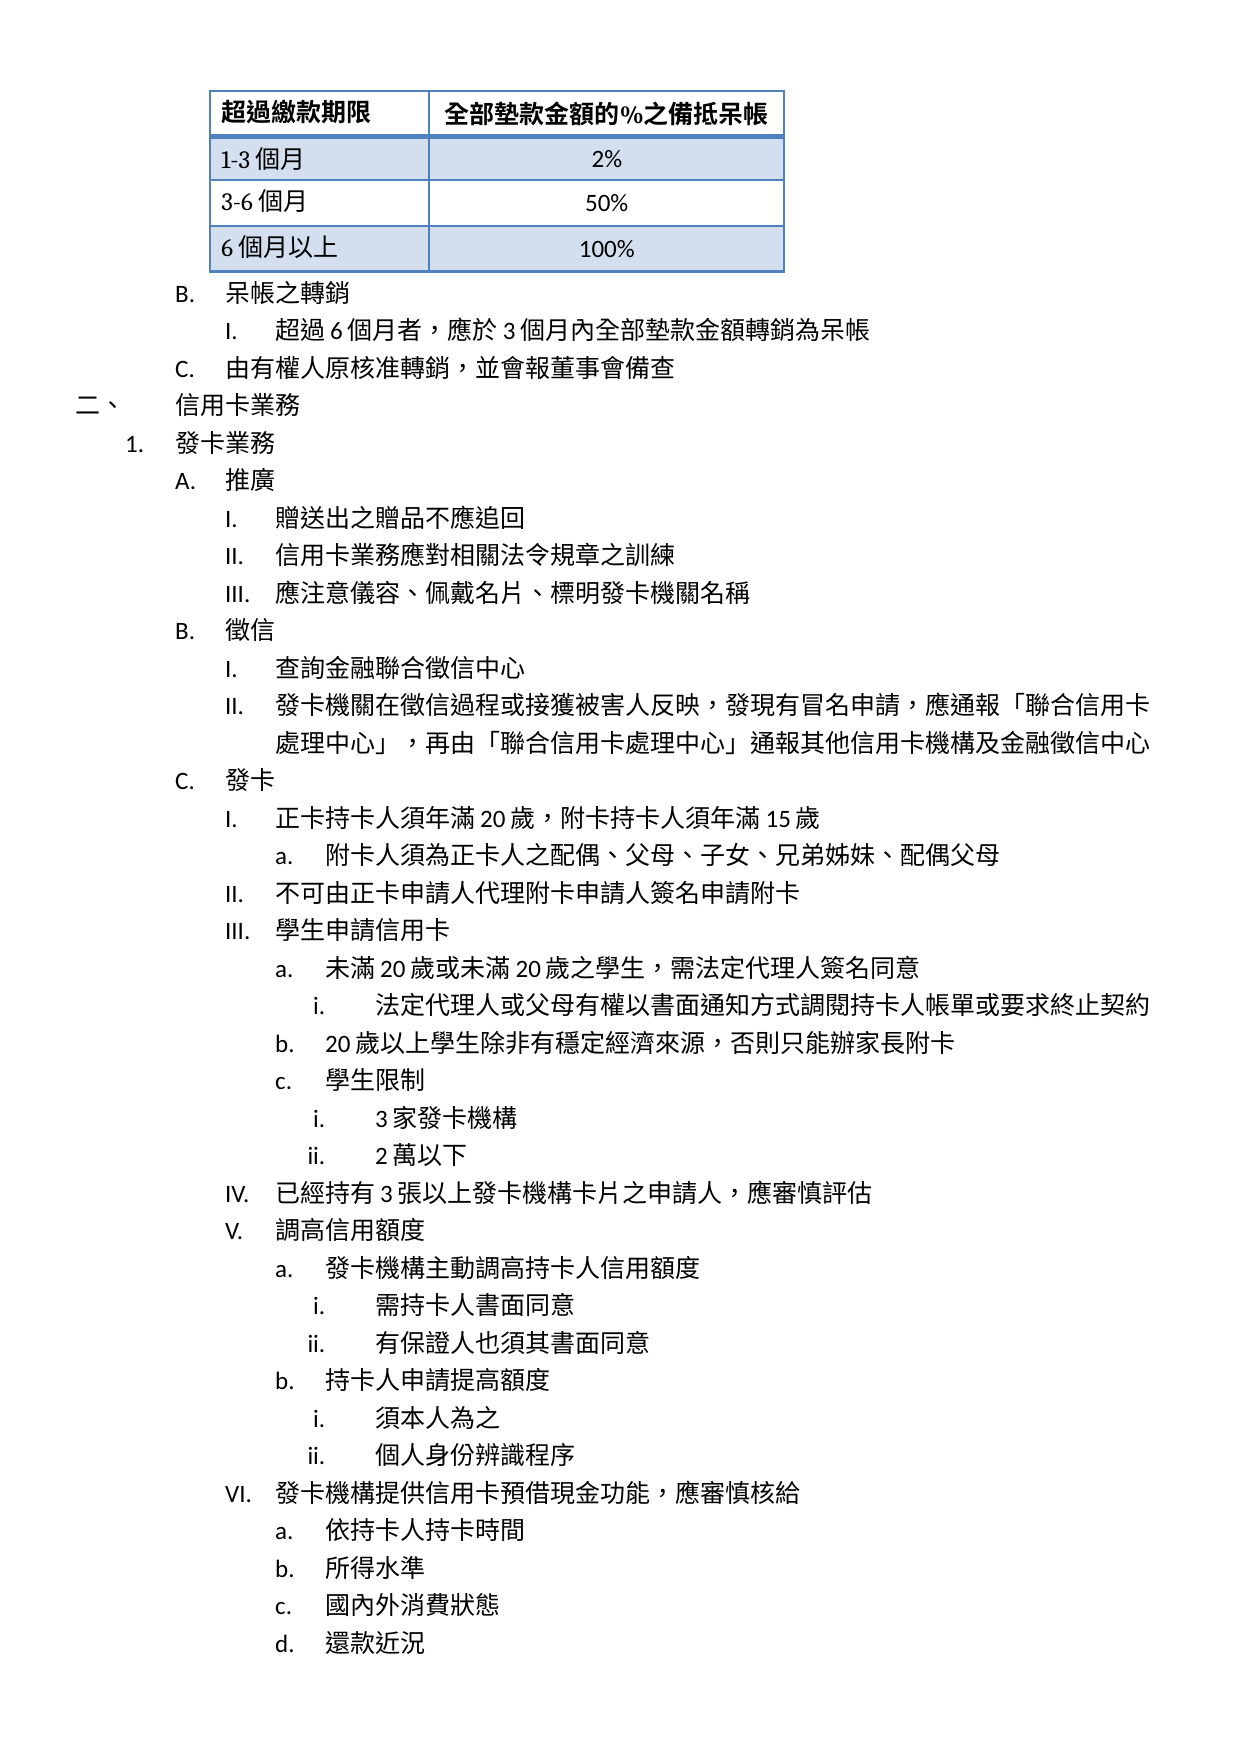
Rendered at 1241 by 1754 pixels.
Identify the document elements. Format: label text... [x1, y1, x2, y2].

table_cell 1-3個月 [211, 139, 428, 179]
list 持卡人申請提高額度 [275, 1360, 1165, 1397]
list 需持卡人書面同意 [325, 1285, 1165, 1322]
list 發卡 [175, 760, 1165, 797]
table_cell 2% [430, 139, 783, 179]
table_header 超過繳款期限 [211, 92, 428, 134]
list 2萬以下 [325, 1135, 1165, 1172]
list 學生申請信用卡 [225, 910, 1165, 947]
list 推廣 [175, 460, 1165, 497]
list 發卡機關在徵信過程或接獲被害人反映，發現有冒名申請，應通報「聯合信用卡處理中心」，再由「聯合信用卡處理中心」通報其他信用卡機構及金融徵信中心 [225, 685, 1165, 760]
list 發卡機構提供信用卡預借現金功能，應審慎核給 [225, 1472, 1165, 1510]
list 由有權人原核准轉銷，並會報董事會備查 [175, 347, 1165, 385]
list 附卡人須為正卡人之配偶、父母、子女、兄弟姊妹、配偶父母 [275, 835, 1165, 872]
list 呆帳之轉銷 [175, 272, 1165, 310]
list 還款近況 [275, 1622, 1165, 1660]
list 法定代理人或父母有權以書面通知方式調閱持卡人帳單或要求終止契約 [325, 985, 1165, 1022]
table_cell 50% [430, 181, 783, 224]
list 國內外消費狀態 [275, 1585, 1165, 1622]
list 贈送出之贈品不應追回 [225, 497, 1165, 535]
list 徵信 [175, 610, 1165, 647]
list 個人身份辨識程序 [325, 1435, 1165, 1472]
table_cell 100% [430, 227, 783, 270]
list 已經持有3張以上發卡機構卡片之申請人，應審慎評估 [225, 1172, 1165, 1210]
list 須本人為之 [325, 1397, 1165, 1435]
list 所得水準 [275, 1547, 1165, 1585]
list 查詢金融聯合徵信中心 [225, 647, 1165, 685]
table_cell 3-6個月 [211, 181, 428, 224]
table_header 全部墊款金額的%之備抵呆帳 [430, 92, 783, 134]
list 調高信用額度 [225, 1210, 1165, 1247]
list 20歲以上學生除非有穩定經濟來源，否則只能辦家長附卡 [275, 1022, 1165, 1060]
list 依持卡人持卡時間 [275, 1510, 1165, 1547]
list 未滿20歲或未滿20歲之學生，需法定代理人簽名同意 [275, 947, 1165, 985]
list 不可由正卡申請人代理附卡申請人簽名申請附卡 [225, 872, 1165, 910]
list 超過6個月者，應於3個月內全部墊款金額轉銷為呆帳 [225, 310, 1165, 347]
list 信用卡業務 [75, 385, 1165, 422]
list 有保證人也須其書面同意 [325, 1322, 1165, 1360]
list 信用卡業務應對相關法令規章之訓練 [225, 535, 1165, 572]
table_cell 6個月以上 [211, 227, 428, 270]
list 3家發卡機構 [325, 1097, 1165, 1135]
list 發卡業務 [125, 422, 1165, 460]
list 正卡持卡人須年滿20歲，附卡持卡人須年滿15歲 [225, 797, 1165, 835]
list 應注意儀容、佩戴名片、標明發卡機關名稱 [225, 572, 1165, 610]
list 發卡機構主動調高持卡人信用額度 [275, 1247, 1165, 1285]
list 學生限制 [275, 1060, 1165, 1097]
